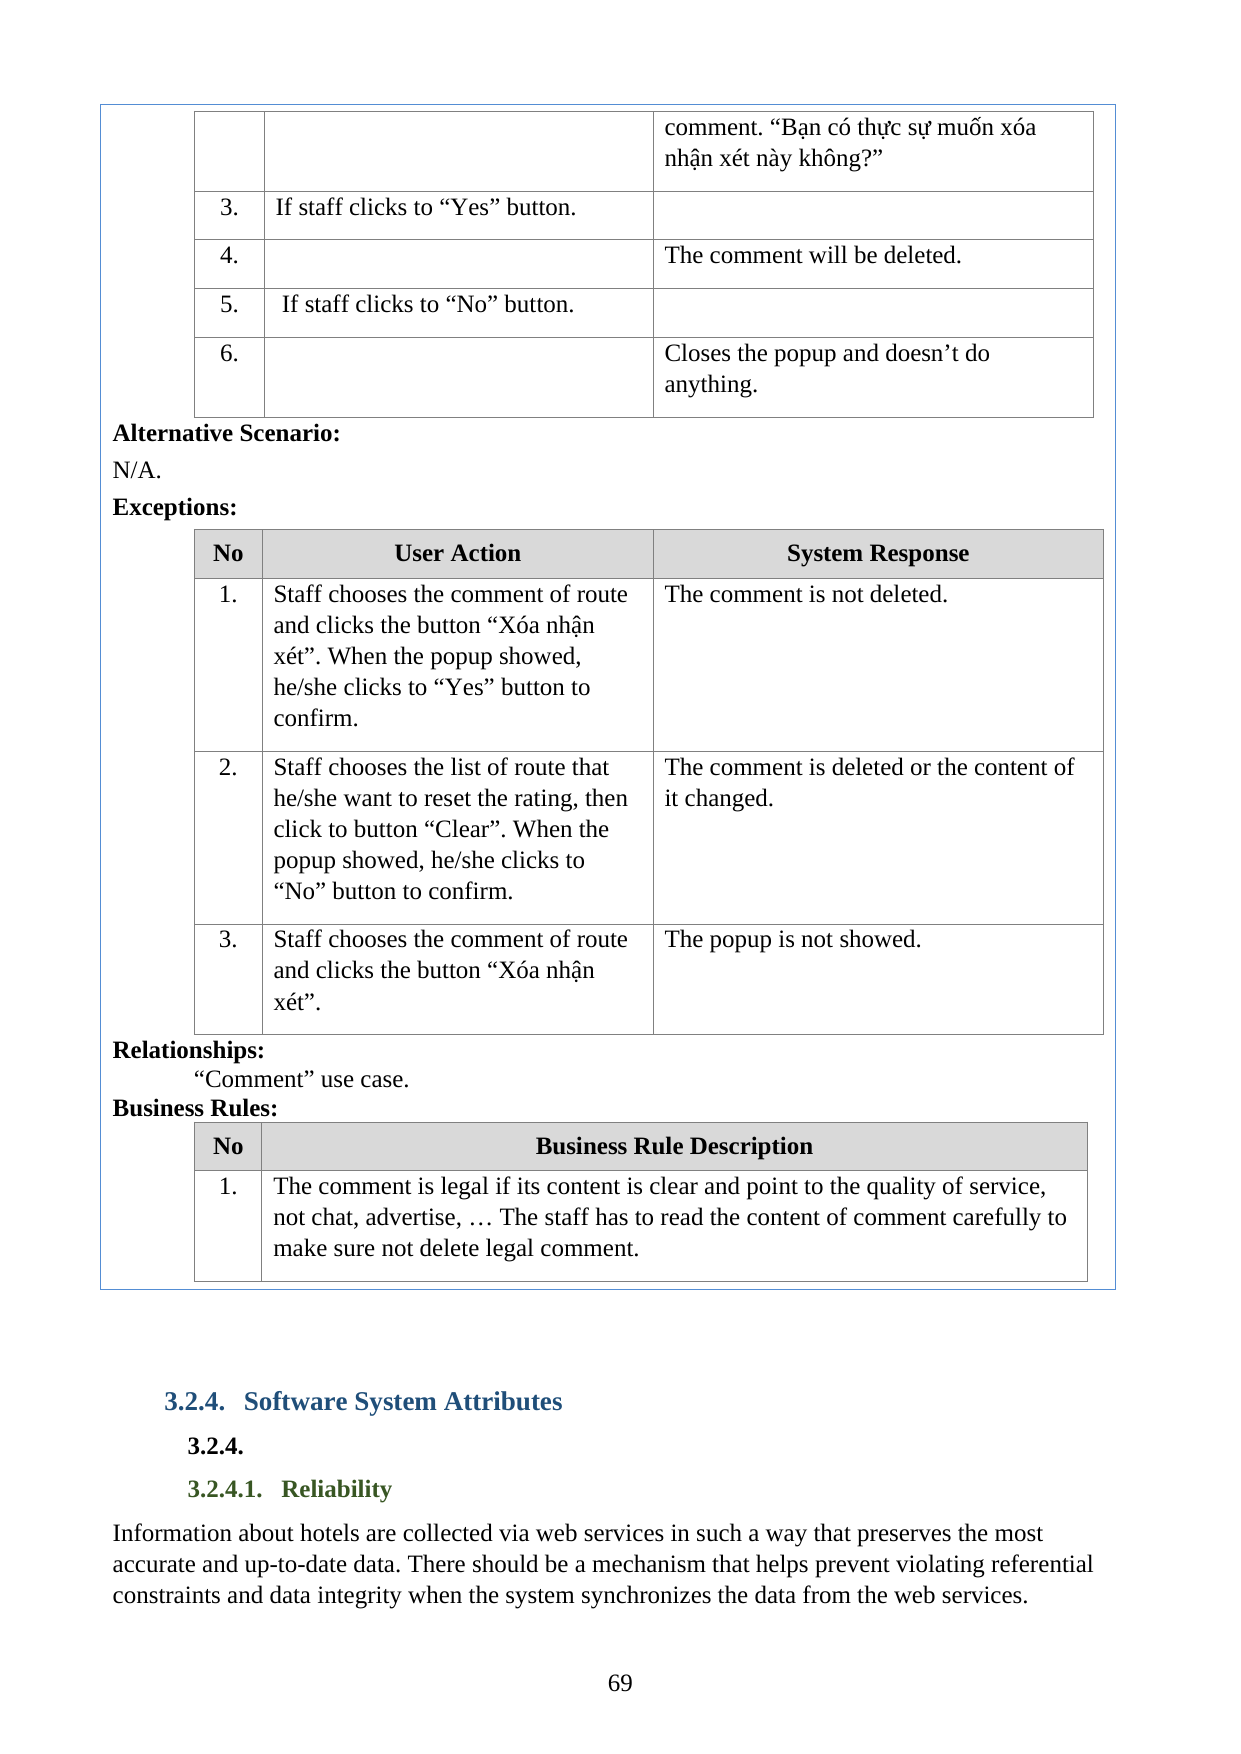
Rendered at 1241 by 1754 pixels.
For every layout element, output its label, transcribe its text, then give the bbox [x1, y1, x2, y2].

subtitle Reliability [262, 1474, 1128, 1503]
subtitle Software System Attributes [225, 1385, 1128, 1416]
